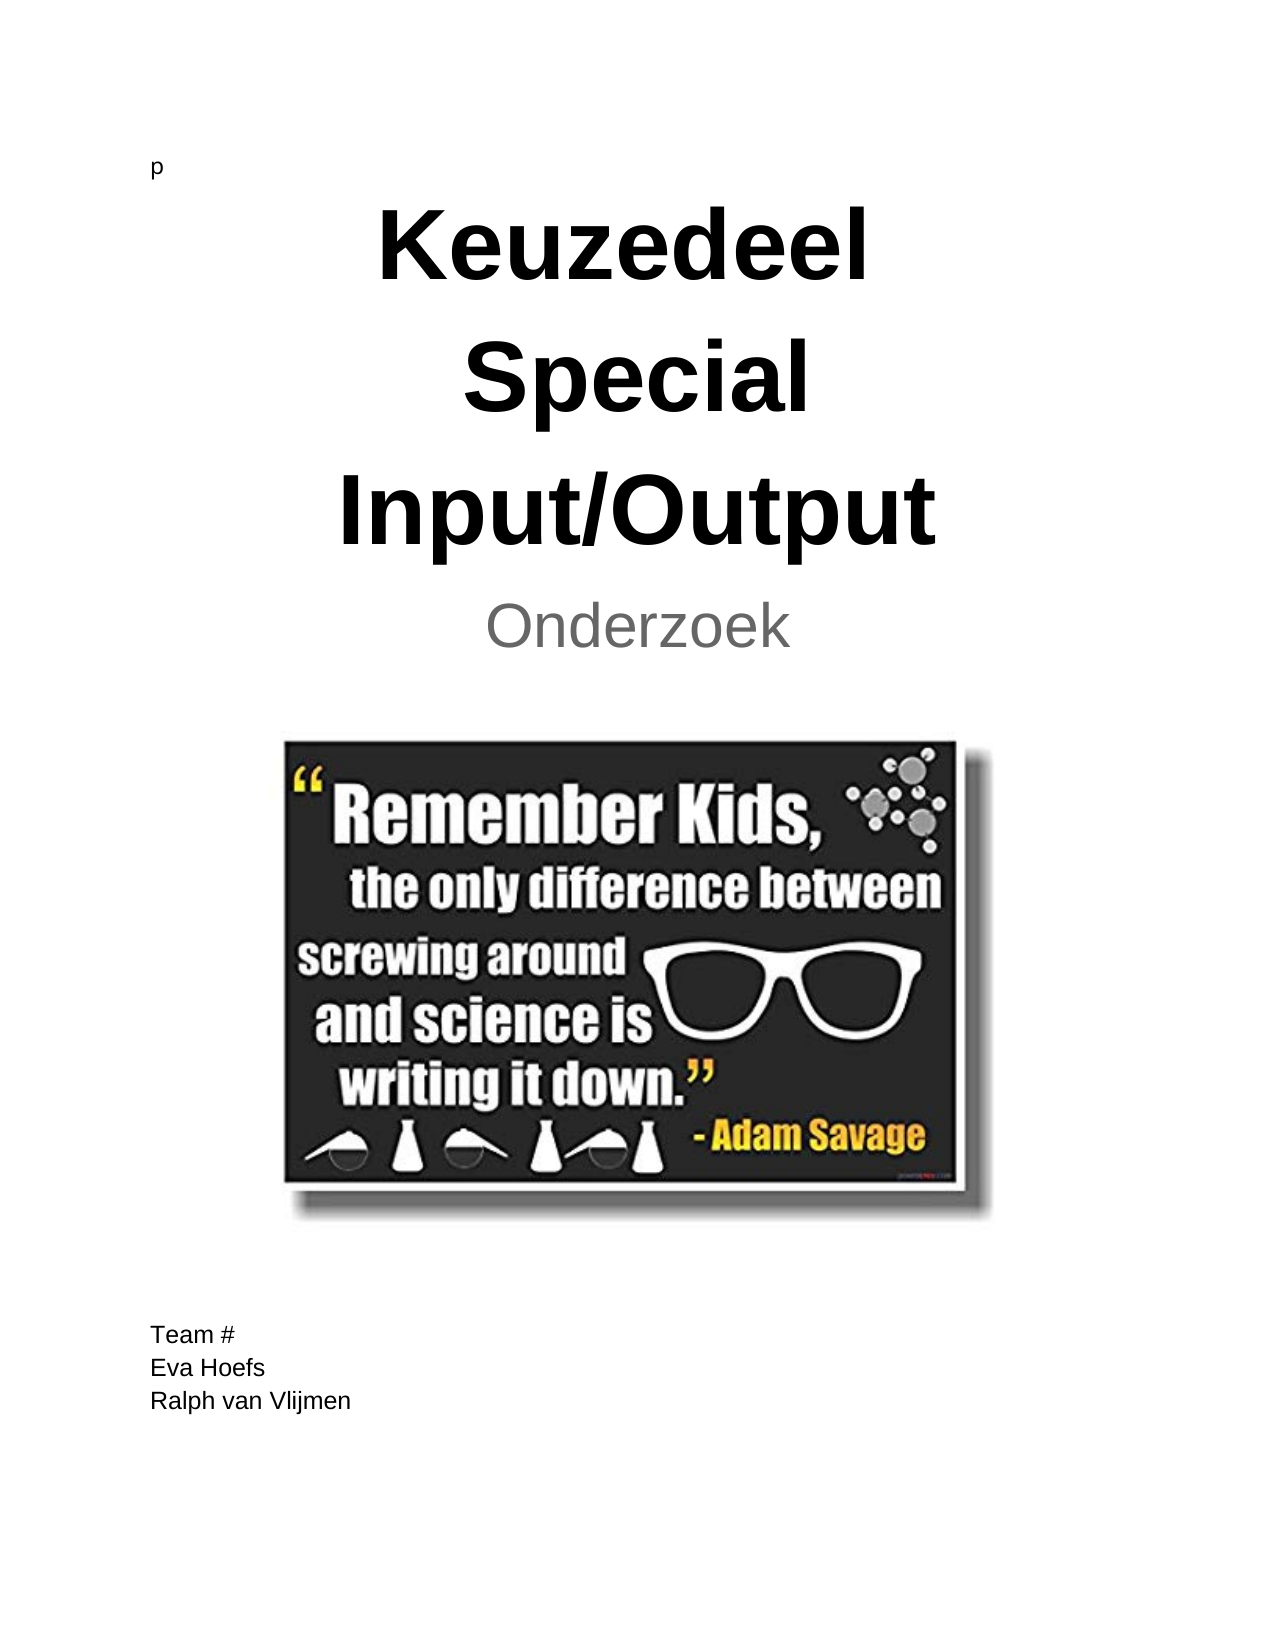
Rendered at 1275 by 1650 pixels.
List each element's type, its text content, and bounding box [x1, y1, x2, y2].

text Eva Hoefs Ralph van Vlijmen [150, 1353, 1125, 1414]
text p [150, 150, 1125, 181]
text Team # [150, 1319, 1125, 1348]
picture [168, 731, 1107, 1279]
title Keuzedeel Special Input/Output [150, 186, 1125, 565]
subtitle Onderzoek [150, 589, 1125, 661]
